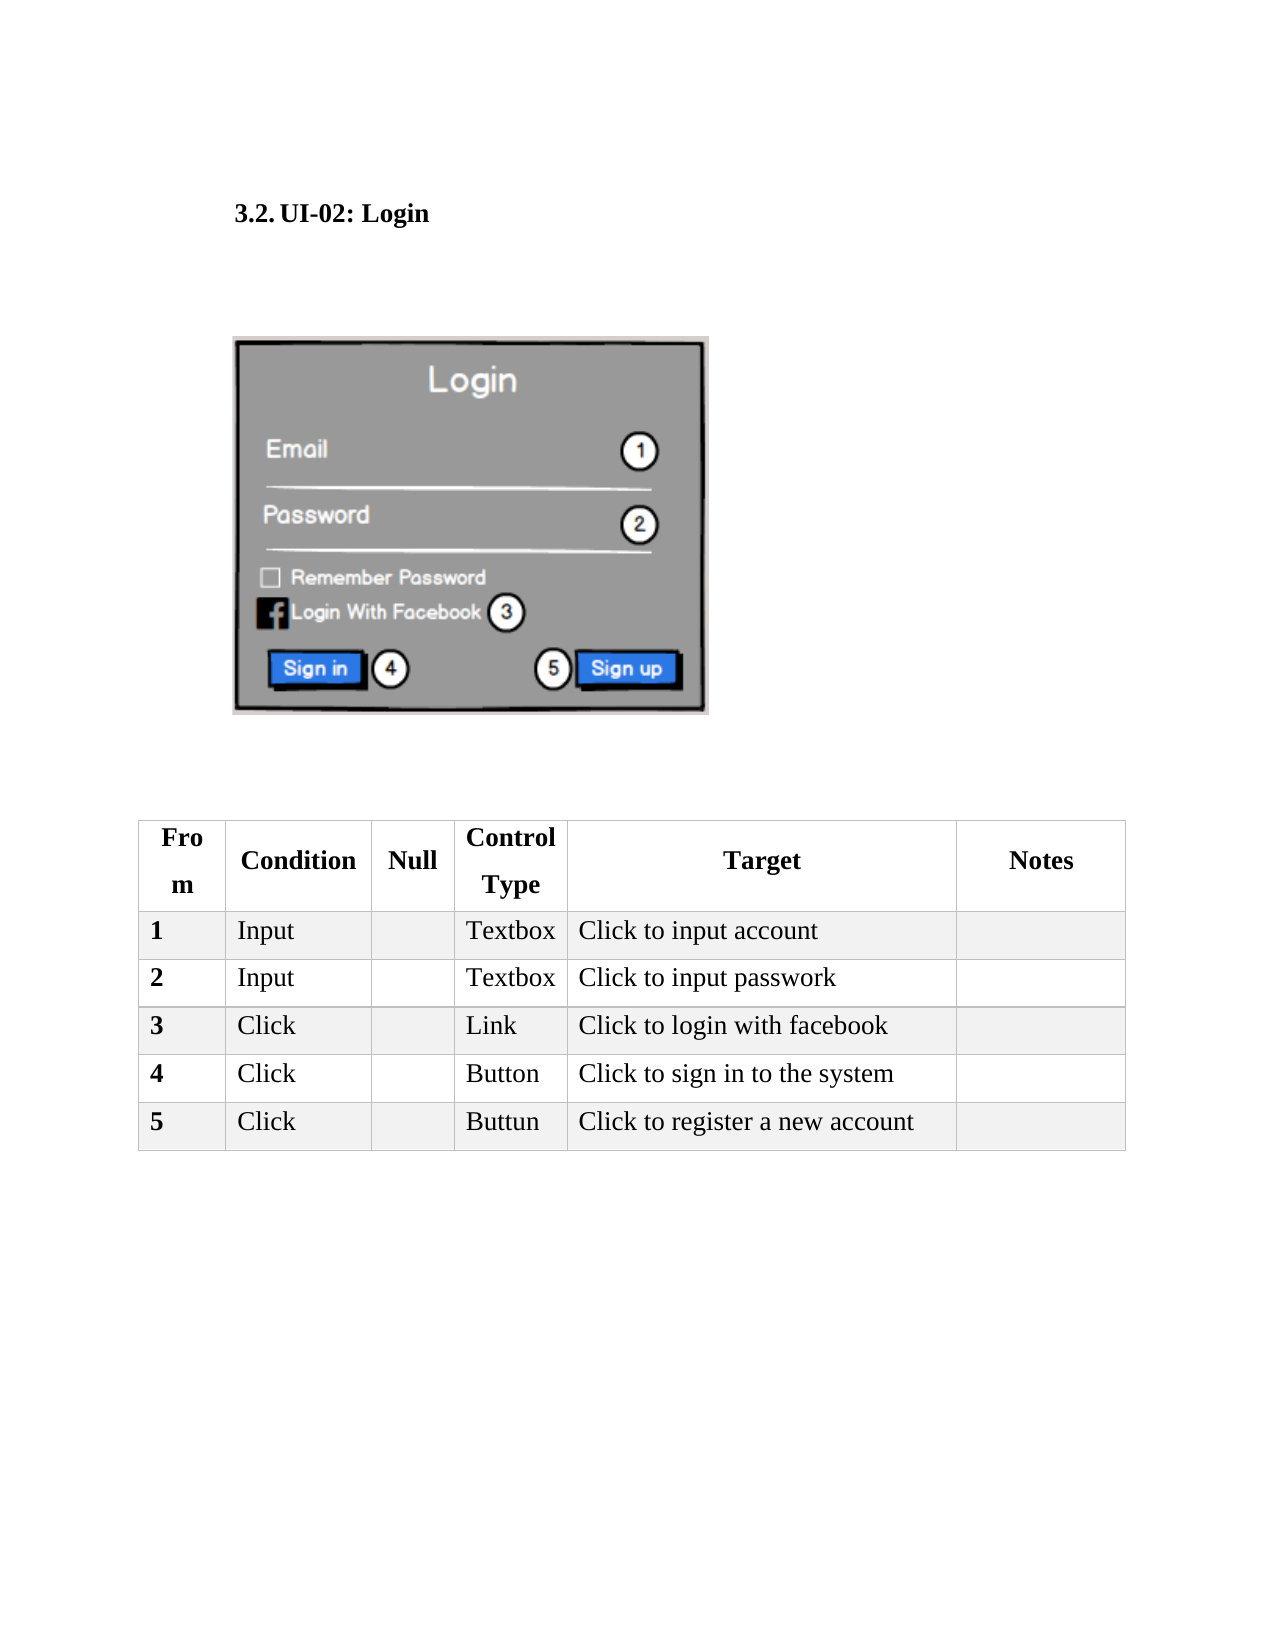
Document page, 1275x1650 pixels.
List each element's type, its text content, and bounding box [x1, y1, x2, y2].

table_cell Click to input passwork [568, 960, 956, 1006]
table_cell [957, 1008, 1125, 1054]
table_header Null [372, 821, 454, 911]
table_cell [957, 960, 1125, 1006]
list UI-02: Login [234, 197, 1125, 228]
table_cell 5 [139, 1103, 225, 1149]
table_header Control Type [455, 821, 567, 911]
table_cell Click to register a new account [568, 1103, 956, 1149]
table_cell Click [226, 1103, 371, 1149]
table_cell [957, 912, 1125, 959]
table_cell 4 [139, 1055, 225, 1102]
table_cell 1 [139, 912, 225, 959]
table_cell Click to sign in to the system [568, 1055, 956, 1102]
table_cell [372, 1055, 454, 1102]
picture [232, 336, 709, 715]
table_cell Click [226, 1008, 371, 1054]
table_cell Textbox [455, 960, 567, 1006]
table_cell [372, 912, 454, 959]
table_cell [957, 1103, 1125, 1149]
table_cell Click to input account [568, 912, 956, 959]
table_cell [372, 1008, 454, 1054]
table_cell [372, 960, 454, 1006]
table_cell Buttun [455, 1103, 567, 1149]
table_cell 2 [139, 960, 225, 1006]
table_header From [139, 821, 225, 911]
table_cell Click to login with facebook [568, 1008, 956, 1054]
table_header Condition [226, 821, 371, 911]
table_header Notes [957, 821, 1125, 911]
table_cell Link [455, 1008, 567, 1054]
table_cell Input [226, 912, 371, 959]
table_cell 3 [139, 1008, 225, 1054]
table_cell Button [455, 1055, 567, 1102]
table_cell Input [226, 960, 371, 1006]
table_cell Click [226, 1055, 371, 1102]
table_header Target [568, 821, 956, 911]
table_cell [372, 1103, 454, 1149]
table_cell Textbox [455, 912, 567, 959]
table_cell [957, 1055, 1125, 1102]
